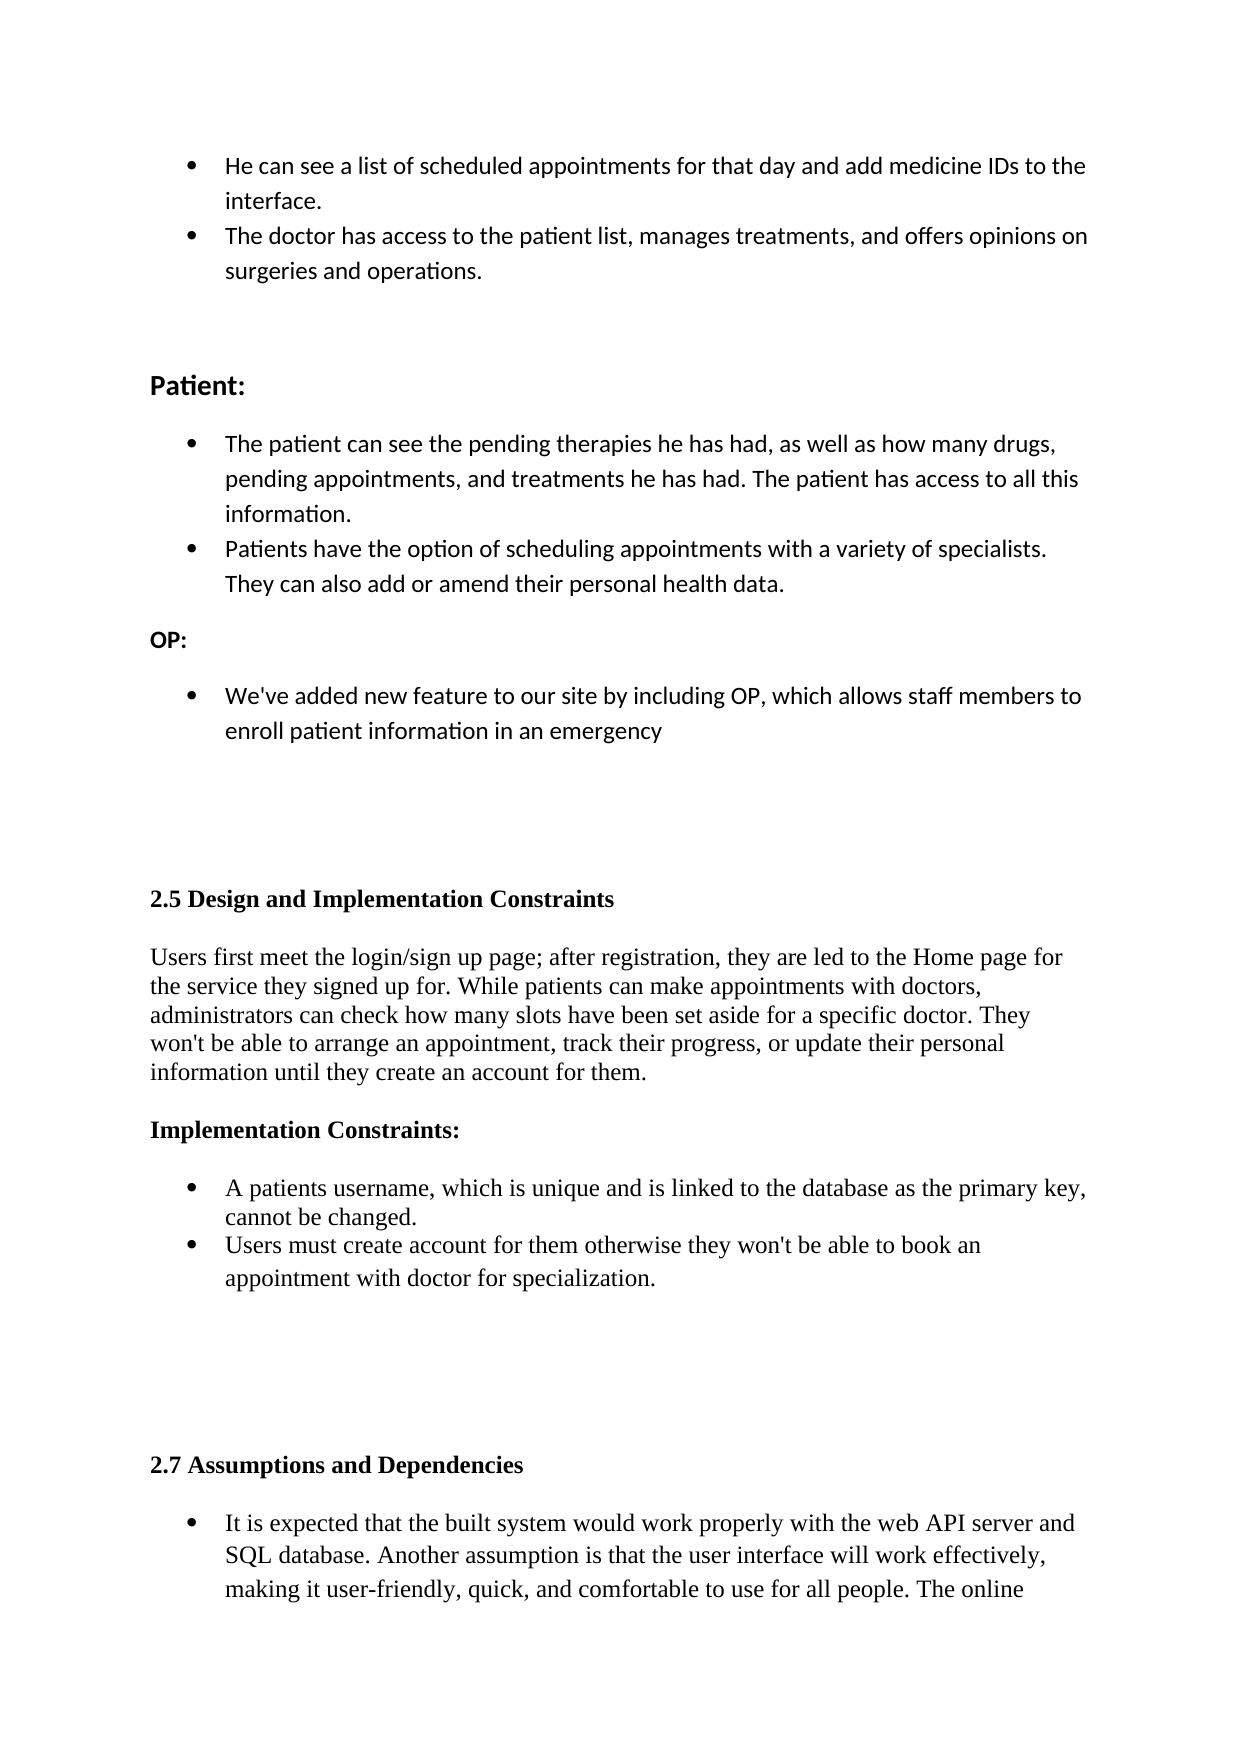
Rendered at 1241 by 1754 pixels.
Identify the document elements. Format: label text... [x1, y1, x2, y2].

list Users must create account for them otherwise they won't be able to book an appointment with doctor for specialization. [187, 1231, 1090, 1292]
list The doctor has access to the patient list, manages treatments, and offers opinions on surgeries and operations. [187, 220, 1090, 286]
list We've added new feature to our site by including OP, which allows staff members to enroll patient information in an emergency [187, 680, 1090, 746]
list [187, 1508, 1090, 1602]
text Users first meet the login/sign up page; after registration, they are led to the Home page for the service they signed up for. While patients can make appointments with doctors, administrators can check how many slots have been set aside for a specific doctor. They won't be able to arrange an appointment, track their progress, or update their personal information until they create an account for them. [150, 942, 1090, 1086]
text OP: [150, 624, 1090, 655]
text 2.7 Assumptions and Dependencies [150, 1450, 1090, 1478]
list The patient can see the pending therapies he has had, as well as how many drugs, pending appointments, and treatments he has had. The patient has access to all this information. [187, 428, 1090, 529]
list He can see a list of scheduled appointments for that day and add medicine IDs to the interface. [187, 150, 1090, 216]
text 2.5 Design and Implementation Constraints [150, 884, 1090, 913]
text Implementation Constraints: [150, 1115, 1090, 1144]
text Patient: [150, 367, 1090, 402]
list Patients have the option of scheduling appointments with a variety of specialists. They can also add or amend their personal health data. [187, 533, 1090, 599]
list A patients username, which is unique and is linked to the database as the primary key, cannot be changed. [187, 1173, 1090, 1231]
